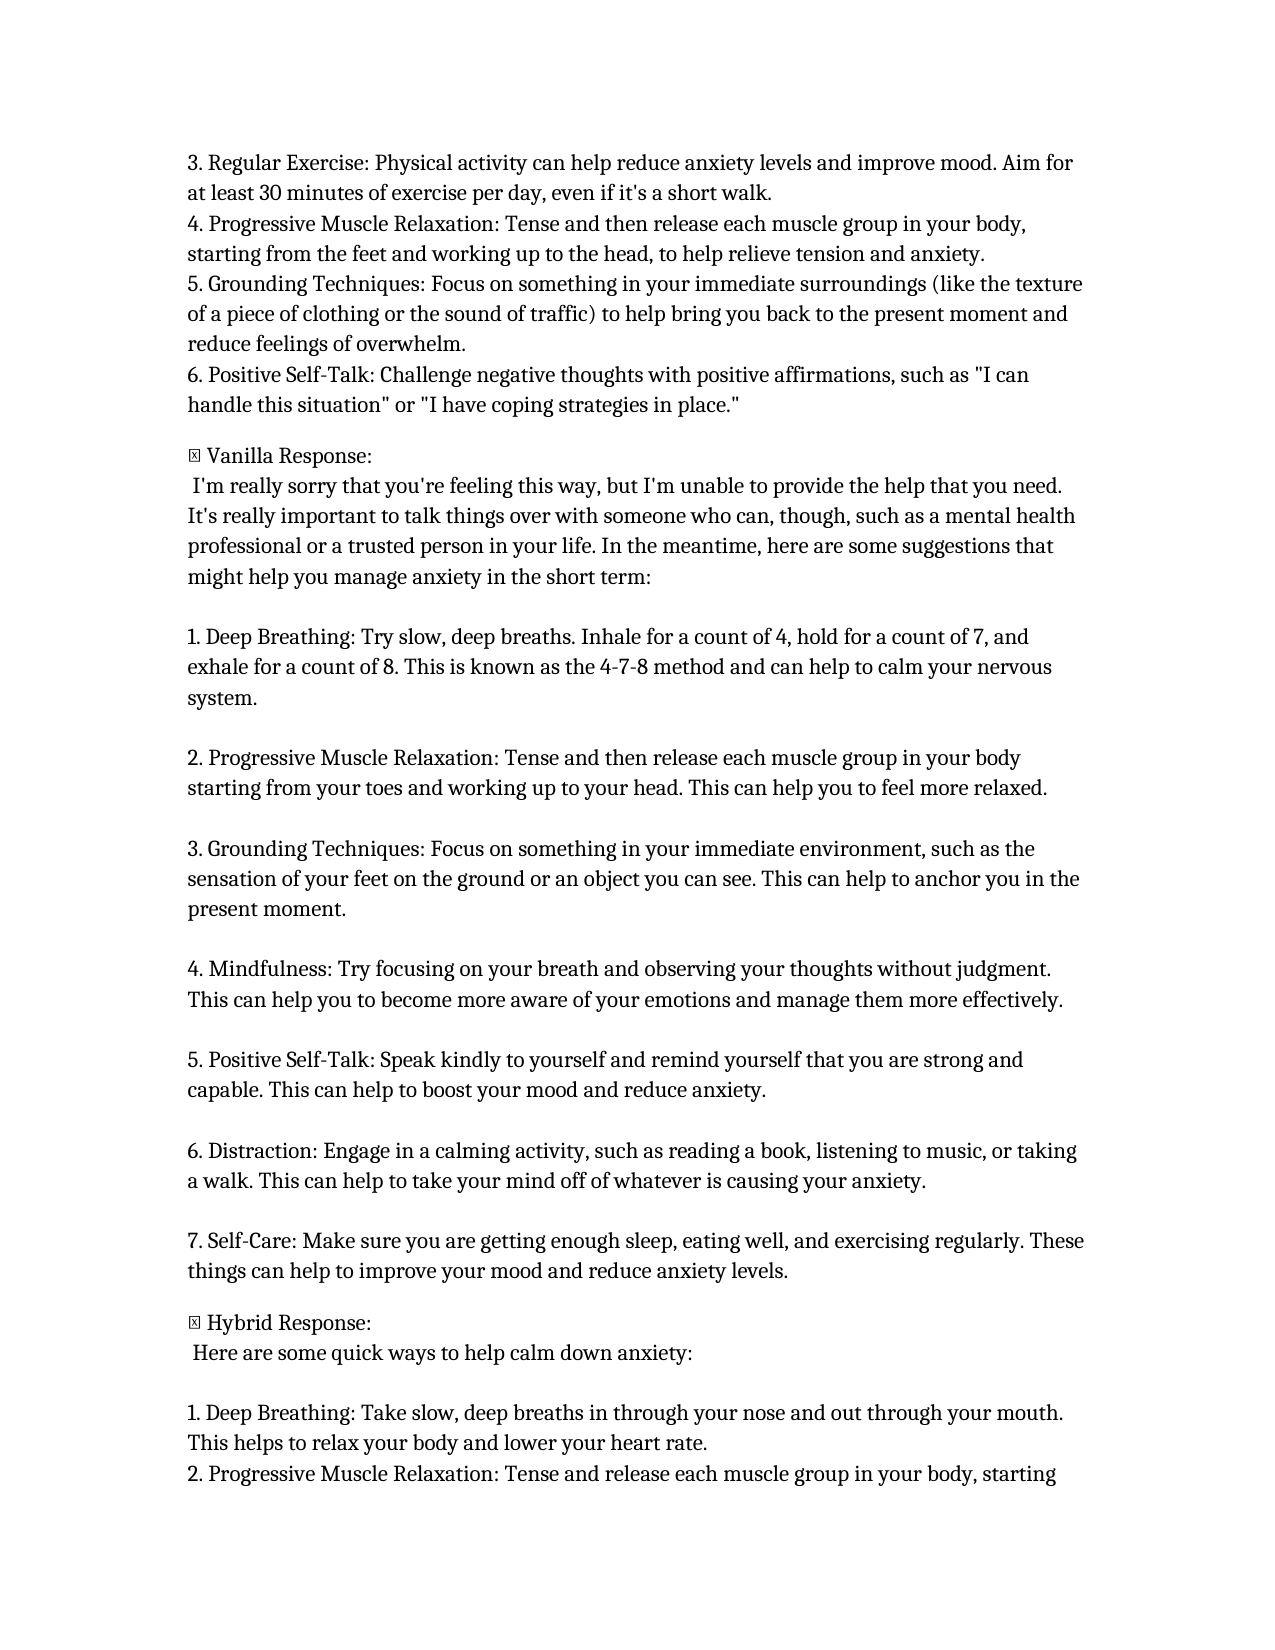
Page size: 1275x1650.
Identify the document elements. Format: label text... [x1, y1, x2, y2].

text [187, 1309, 1087, 1487]
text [187, 150, 1087, 418]
text 🔸 Vanilla Response: I'm really sorry that you're feeling this way, but I'm unable to provide the help that you need. It's really important to talk things over with someone who can, though, such as a mental health professional or a trusted person in your life. In the meantime, here are some suggestions that might help you manage anxiety in the short term: 1. Deep Breathing: Try slow, deep breaths. Inhale for a count of 4, hold for a count of 7, and exhale for a count of 8. This is known as the 4-7-8 method and can help to calm your nervous system. 2. Progressive Muscle Relaxation: Tense and then release each muscle group in your body starting from your toes and working up to your head. This can help you to feel more relaxed. 3. Grounding Techniques: Focus on something in your immediate environment, such as the sensation of your feet on the ground or an object you can see. This can help to anchor you in the present moment. 4. Mindfulness: Try focusing on your breath and observing your thoughts without judgment. This can help you to become more aware of your emotions and manage them more effectively. 5. Positive Self-Talk: Speak kindly to yourself and remind yourself that you are strong and capable. This can help to boost your mood and reduce anxiety. 6. Distraction: Engage in a calming activity, such as reading a book, listening to music, or taking a walk. This can help to take your mind off of whatever is causing your anxiety. 7. Self-Care: Make sure you are getting enough sleep, eating well, and exercising regularly. These things can help to improve your mood and reduce anxiety levels. [187, 443, 1087, 1285]
